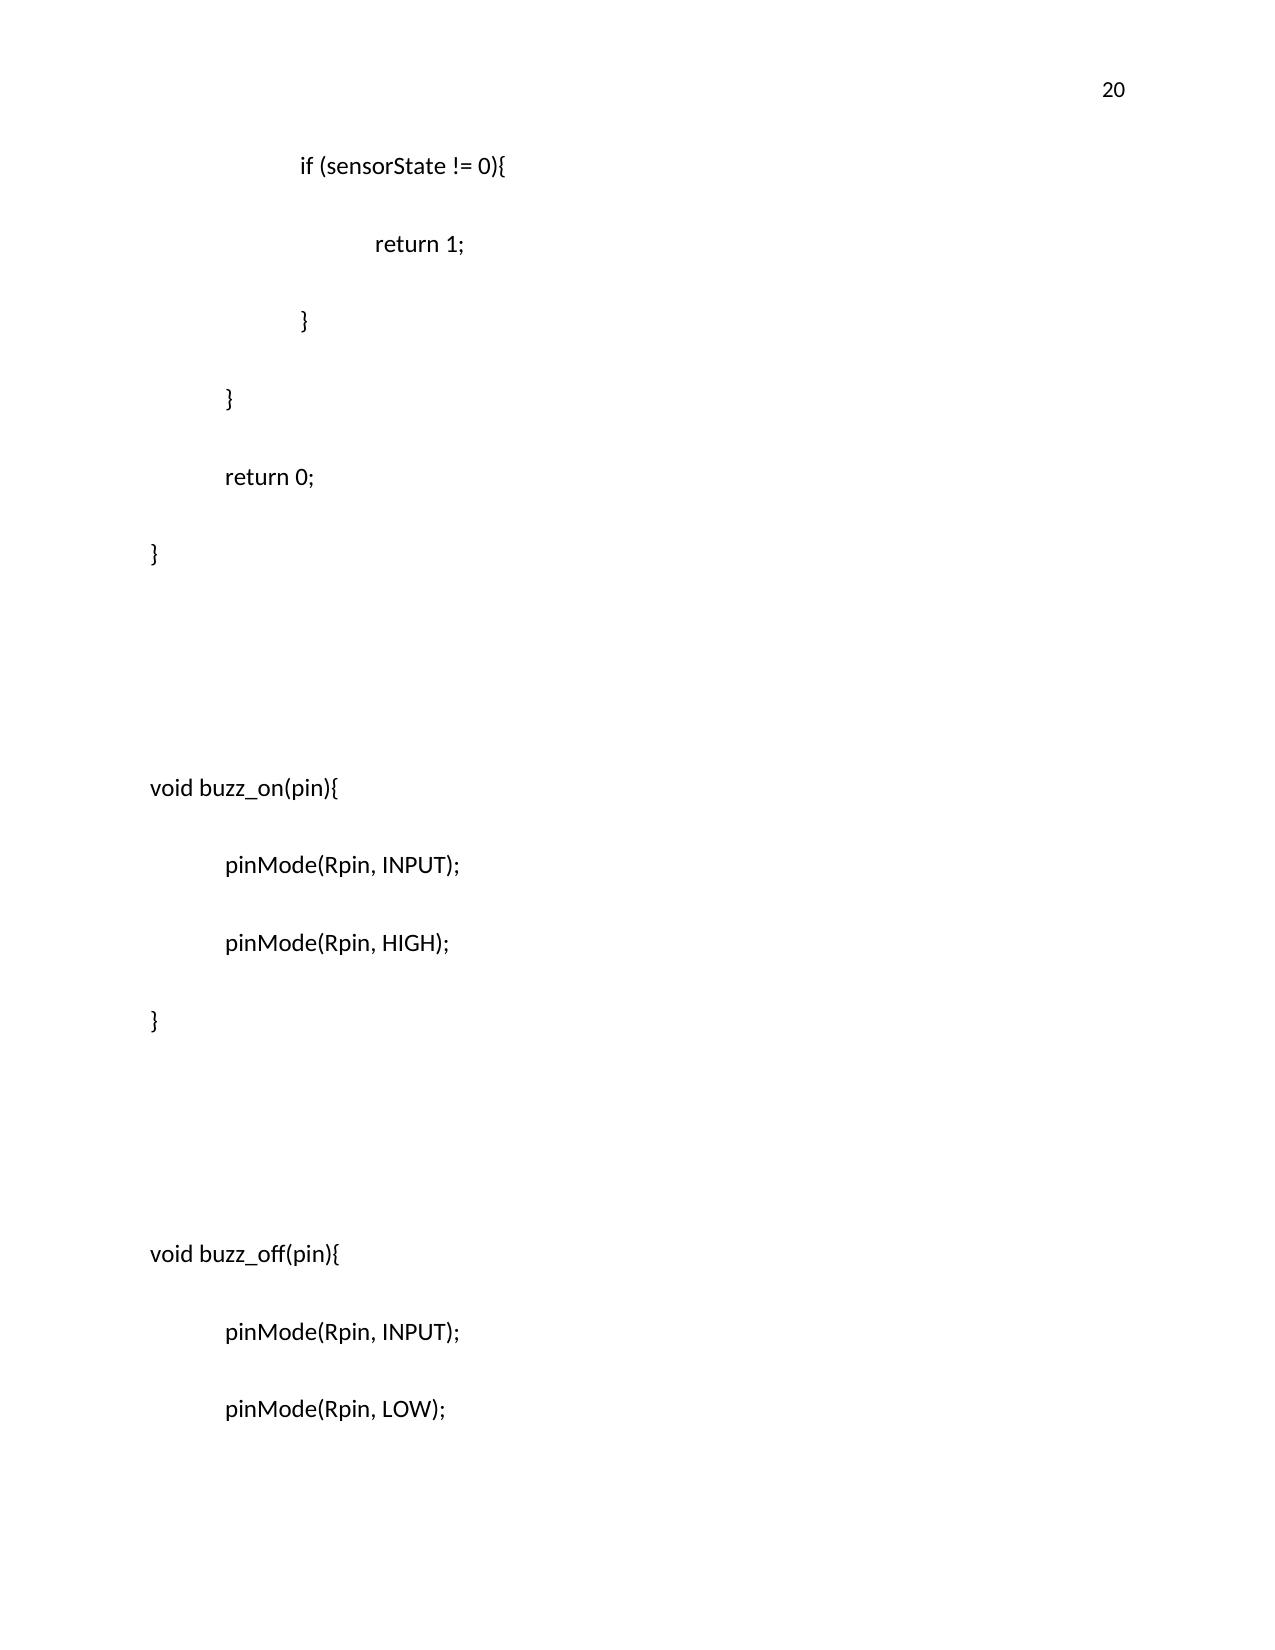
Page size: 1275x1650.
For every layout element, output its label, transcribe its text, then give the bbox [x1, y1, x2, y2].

text void buzz_on(pin){ [150, 772, 1125, 802]
text } [150, 1005, 1125, 1035]
text pinMode(Rpin, HIGH); [150, 927, 1125, 958]
text } [150, 305, 1125, 336]
text pinMode(Rpin, INPUT); [150, 849, 1125, 880]
text } [150, 538, 1125, 569]
text return 1; [150, 228, 1125, 258]
text pinMode(Rpin, INPUT); [150, 1316, 1125, 1346]
text pinMode(Rpin, LOW); [150, 1393, 1125, 1424]
text void buzz_off(pin){ [150, 1238, 1125, 1268]
text if (sensorState != 0){ [150, 150, 1125, 181]
text } [150, 383, 1125, 414]
text return 0; [150, 461, 1125, 491]
